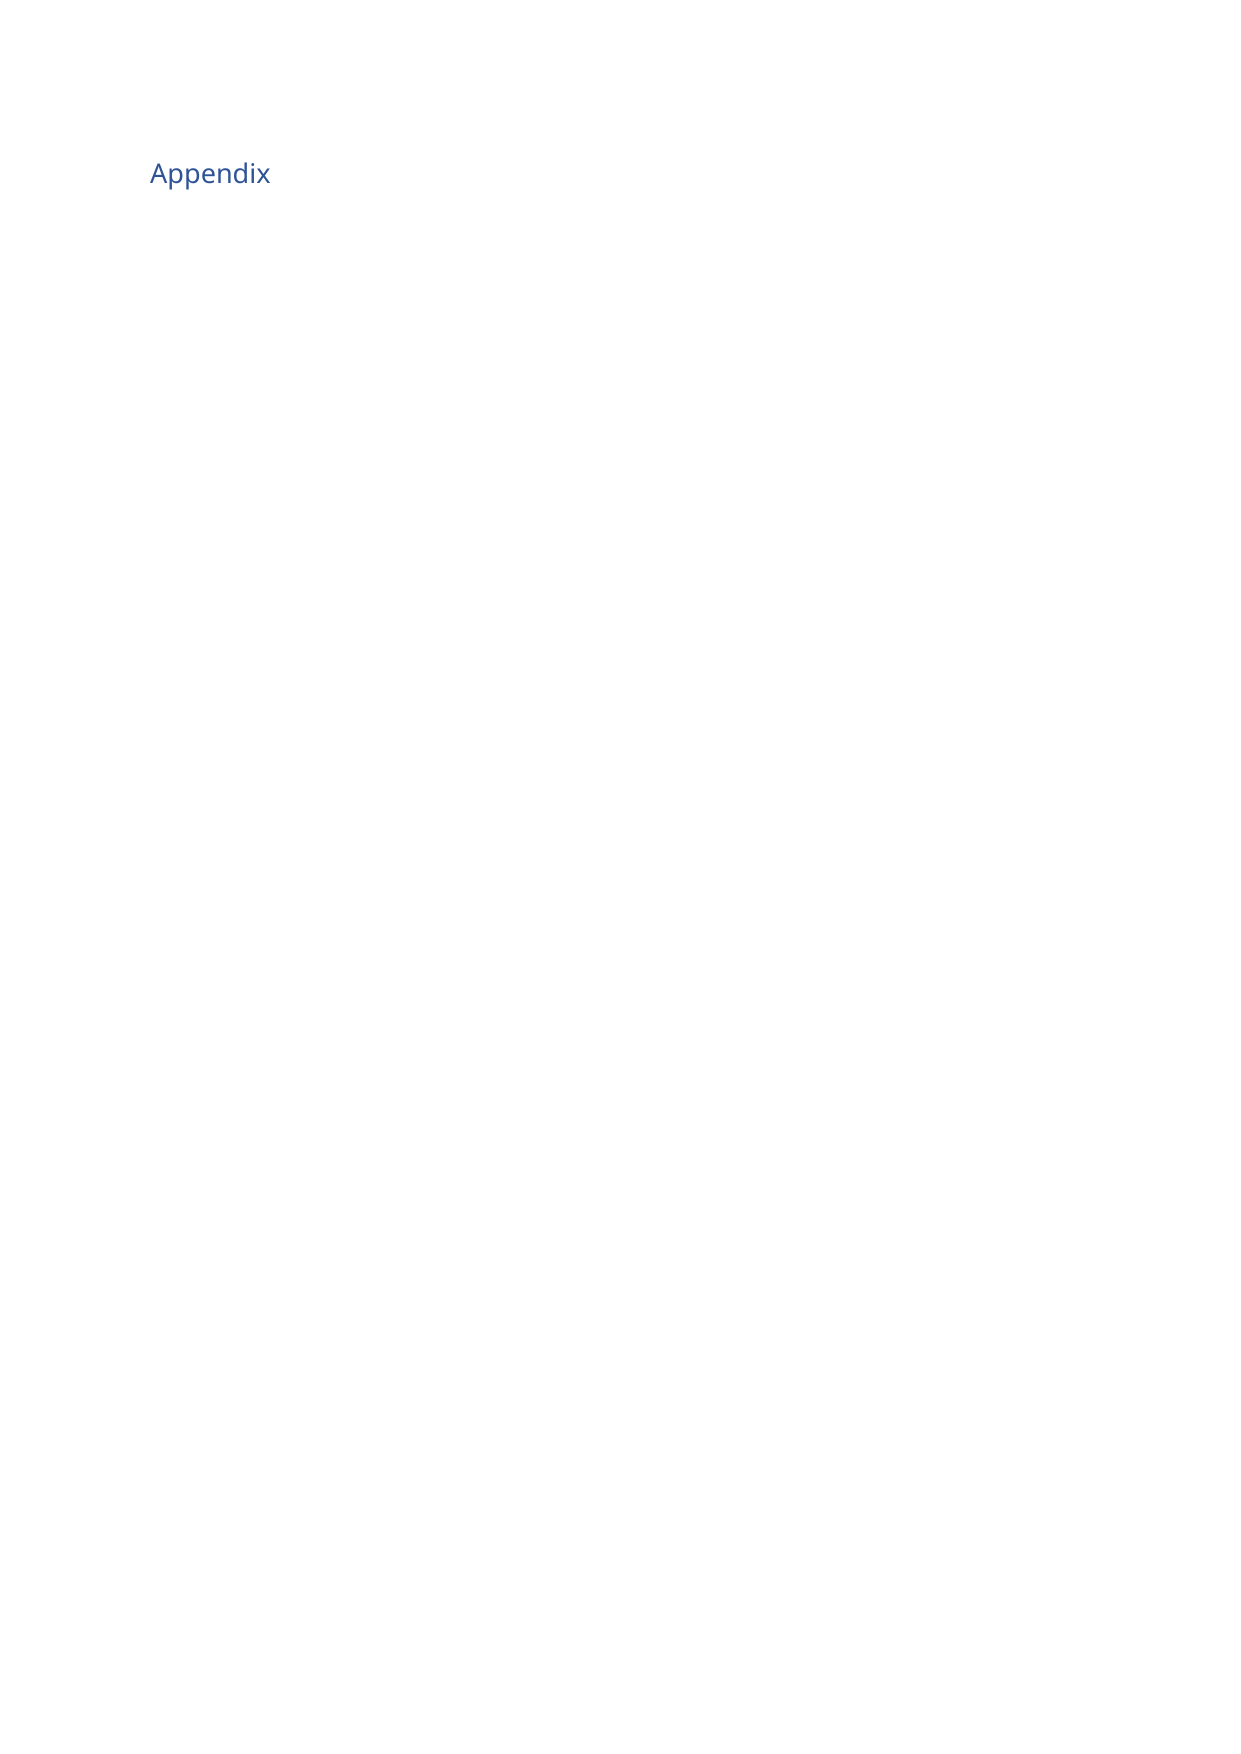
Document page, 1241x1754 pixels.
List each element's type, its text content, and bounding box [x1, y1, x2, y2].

subtitle Appendix [150, 154, 1090, 191]
